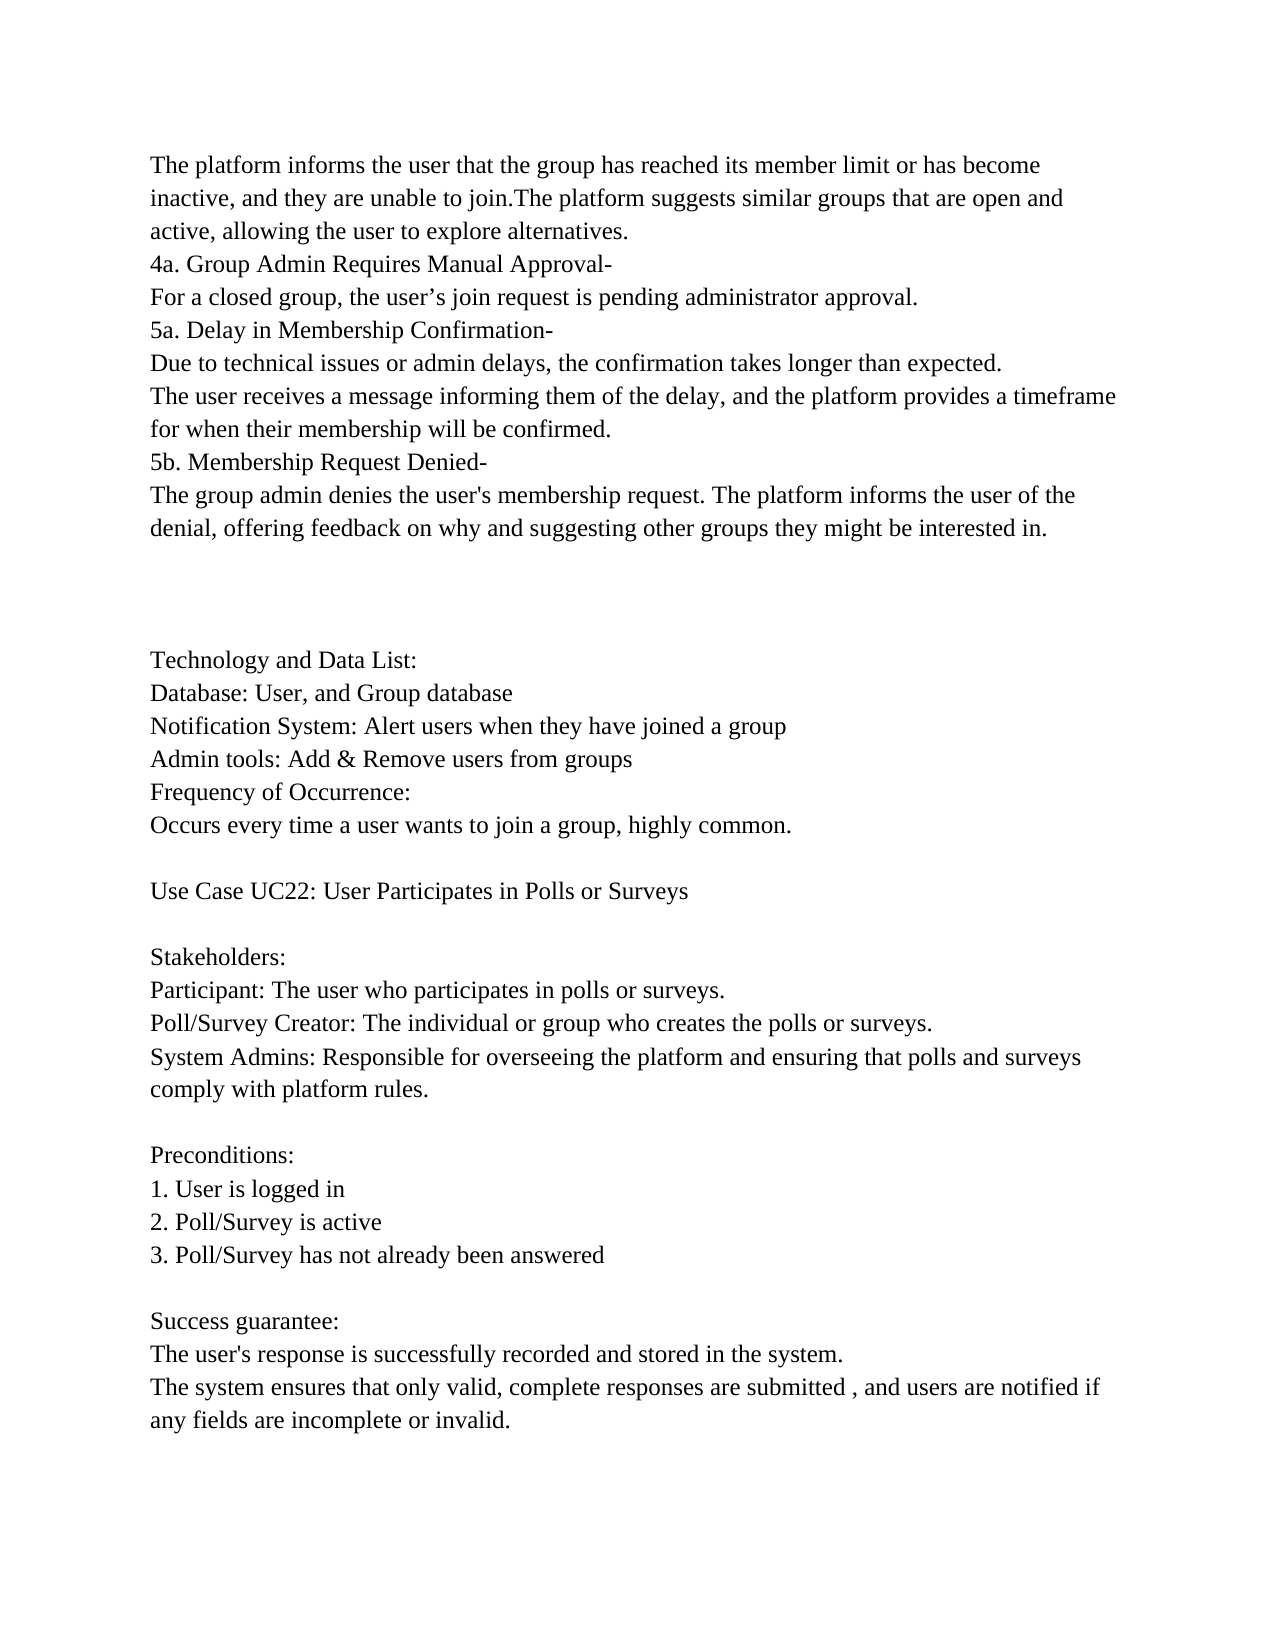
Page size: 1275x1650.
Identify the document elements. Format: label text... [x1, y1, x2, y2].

text The user's response is successfully recorded and stored in the system. [150, 1339, 1125, 1367]
text 4a. Group Admin Requires Manual Approval- [150, 249, 1125, 278]
text Admin tools: Add & Remove users from groups [150, 744, 1125, 773]
text Preconditions: 1. User is logged in [150, 1141, 1125, 1202]
text The group admin denies the user's membership request. The platform informs the user of the denial, offering feedback on why and suggesting other groups they might be interested in. [150, 480, 1125, 542]
text The platform informs the user that the group has reached its member limit or has become inactive, and they are unable to join.The platform suggests similar groups that are open and active, allowing the user to explore alternatives. [150, 150, 1125, 245]
text Frequency of Occurrence: [150, 777, 1125, 806]
text The user receives a message informing them of the delay, and the platform provides a timeframe for when their membership will be confirmed. [150, 381, 1125, 443]
text Poll/Survey Creator: The individual or group who creates the polls or surveys. [150, 1008, 1125, 1037]
text 5a. Delay in Membership Confirmation- [150, 315, 1125, 344]
text 3. Poll/Survey has not already been answered [150, 1240, 1125, 1268]
text Success guarantee: [150, 1306, 1125, 1334]
text System Admins: Responsible for overseeing the platform and ensuring that polls and surveys comply with platform rules. [150, 1042, 1125, 1103]
text Due to technical issues or admin delays, the confirmation takes longer than expected. [150, 348, 1125, 377]
text Database: User, and Group database [150, 678, 1125, 707]
text The system ensures that only valid, complete responses are submitted , and users are notified if any fields are incomplete or invalid. [150, 1372, 1125, 1433]
text Occurs every time a user wants to join a group, highly common. [150, 810, 1125, 839]
text 2. Poll/Survey is active [150, 1207, 1125, 1235]
text Use Case UC22: User Participates in Polls or Surveys [150, 876, 1125, 905]
text For a closed group, the user’s join request is pending administrator approval. [150, 282, 1125, 311]
text Notification System: Alert users when they have joined a group [150, 711, 1125, 740]
text 5b. Membership Request Denied- [150, 447, 1125, 476]
text Participant: The user who participates in polls or surveys. [150, 976, 1125, 1004]
text Stakeholders: [150, 942, 1125, 971]
text Technology and Data List: [150, 645, 1125, 674]
